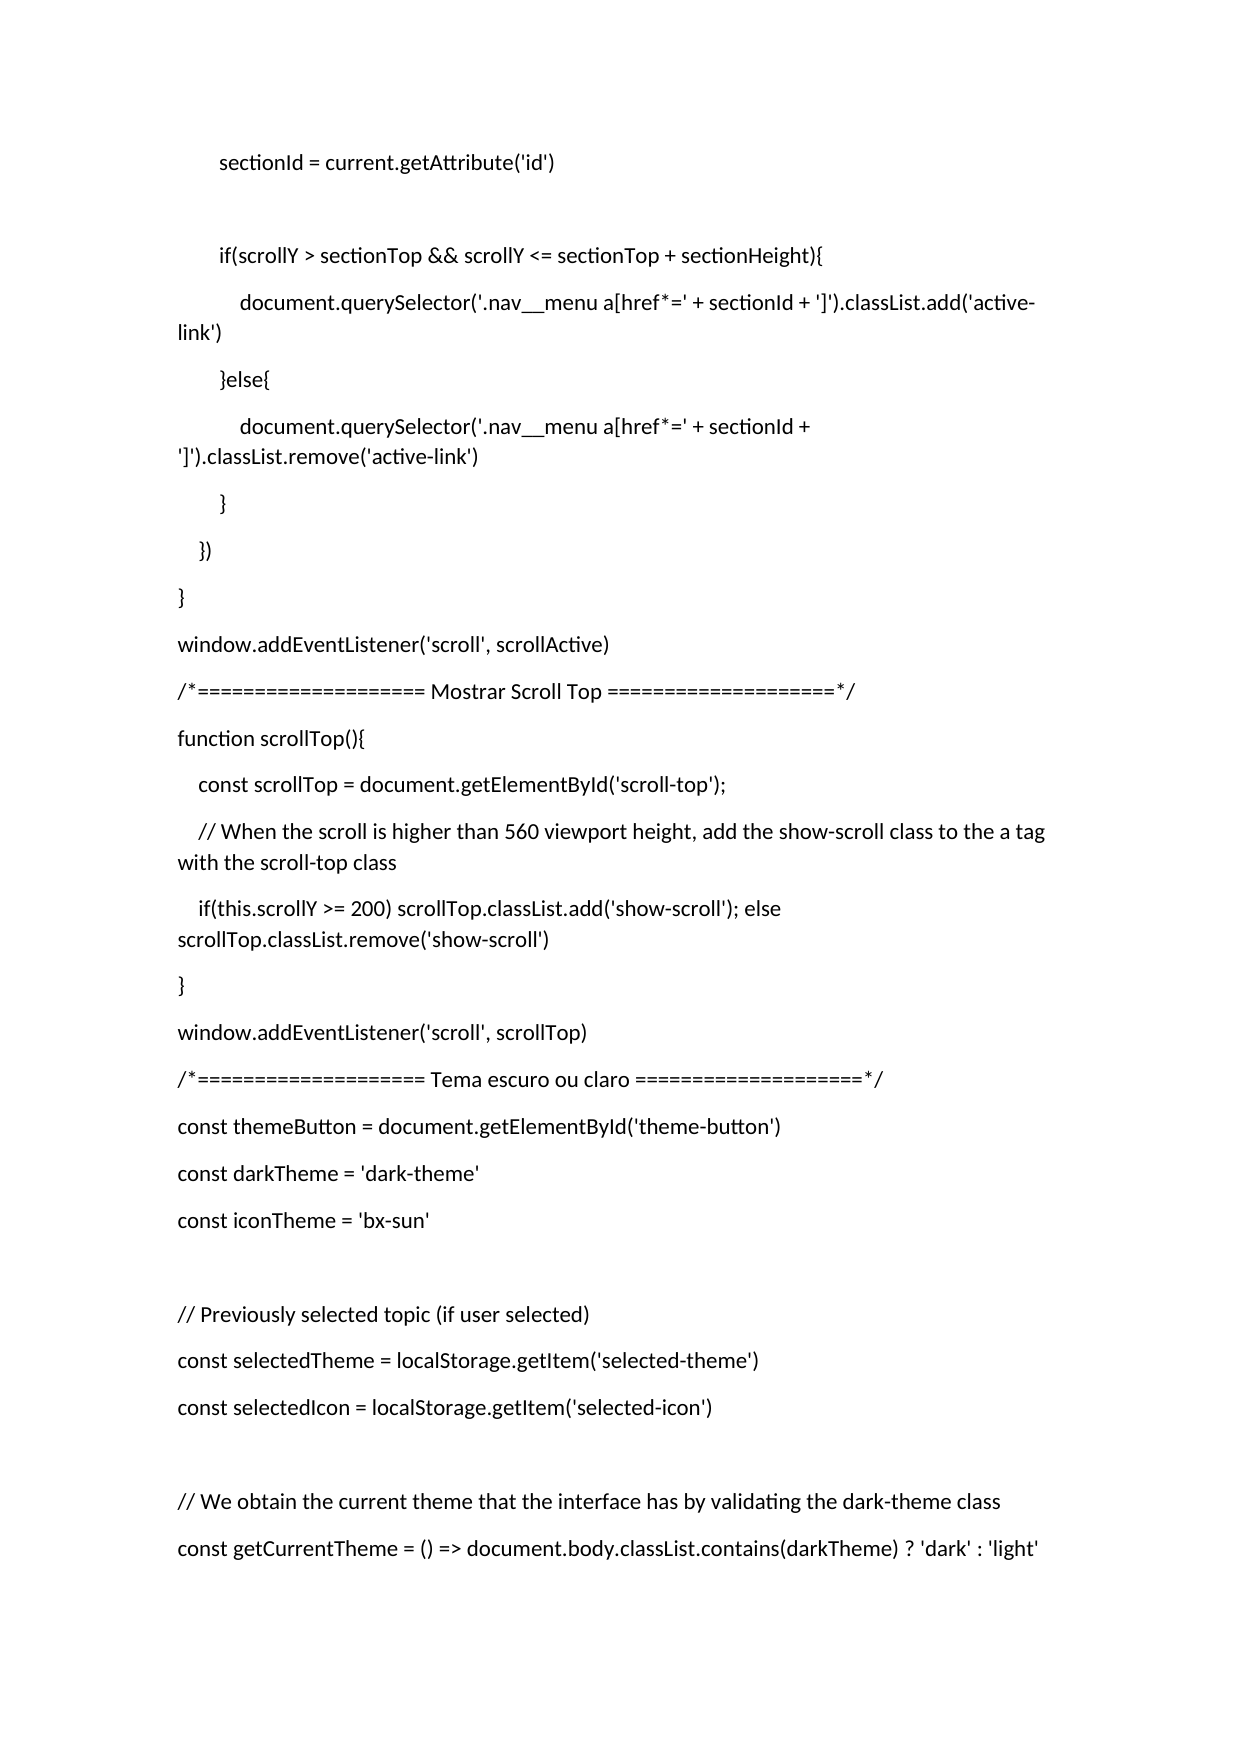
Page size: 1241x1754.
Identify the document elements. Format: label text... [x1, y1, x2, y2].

text if(this.scrollY >= 200) scrollTop.classList.add('show-scroll'); else scrollTop.classList.remove('show-scroll') [177, 894, 1063, 953]
text function scrollTop(){ [177, 724, 1063, 752]
text if(scrollY > sectionTop && scrollY <= sectionTop + sectionHeight){ [177, 241, 1063, 269]
text // When the scroll is higher than 560 viewport height, add the show-scroll class to the a tag with the scroll-top class [177, 817, 1063, 876]
text sectionId = current.getAttribute('id') [177, 148, 1063, 176]
text const selectedIcon = localStorage.getItem('selected-icon') [177, 1393, 1063, 1421]
text /*==================== Tema escuro ou claro ====================*/ [177, 1065, 1063, 1093]
text } [177, 489, 1063, 517]
text const darkTheme = 'dark-theme' [177, 1159, 1063, 1187]
text document.querySelector('.nav__menu a[href*=' + sectionId + ']').classList.remove('active-link') [177, 412, 1063, 470]
text const themeButton = document.getElementById('theme-button') [177, 1112, 1063, 1140]
text const selectedTheme = localStorage.getItem('selected-theme') [177, 1347, 1063, 1374]
text }) [177, 536, 1063, 564]
text } [177, 583, 1063, 611]
text }else{ [177, 365, 1063, 393]
text window.addEventListener('scroll', scrollTop) [177, 1018, 1063, 1046]
text // We obtain the current theme that the interface has by validating the dark-theme class [177, 1487, 1063, 1515]
text } [177, 972, 1063, 999]
text const iconTheme = 'bx-sun' [177, 1206, 1063, 1234]
text document.querySelector('.nav__menu a[href*=' + sectionId + ']').classList.add('active-link') [177, 288, 1063, 346]
text /*==================== Mostrar Scroll Top ====================*/ [177, 677, 1063, 705]
text const scrollTop = document.getElementById('scroll-top'); [177, 771, 1063, 798]
text // Previously selected topic (if user selected) [177, 1300, 1063, 1328]
text const getCurrentTheme = () => document.body.classList.contains(darkTheme) ? 'dark' : 'light' [177, 1534, 1063, 1562]
text window.addEventListener('scroll', scrollActive) [177, 630, 1063, 658]
